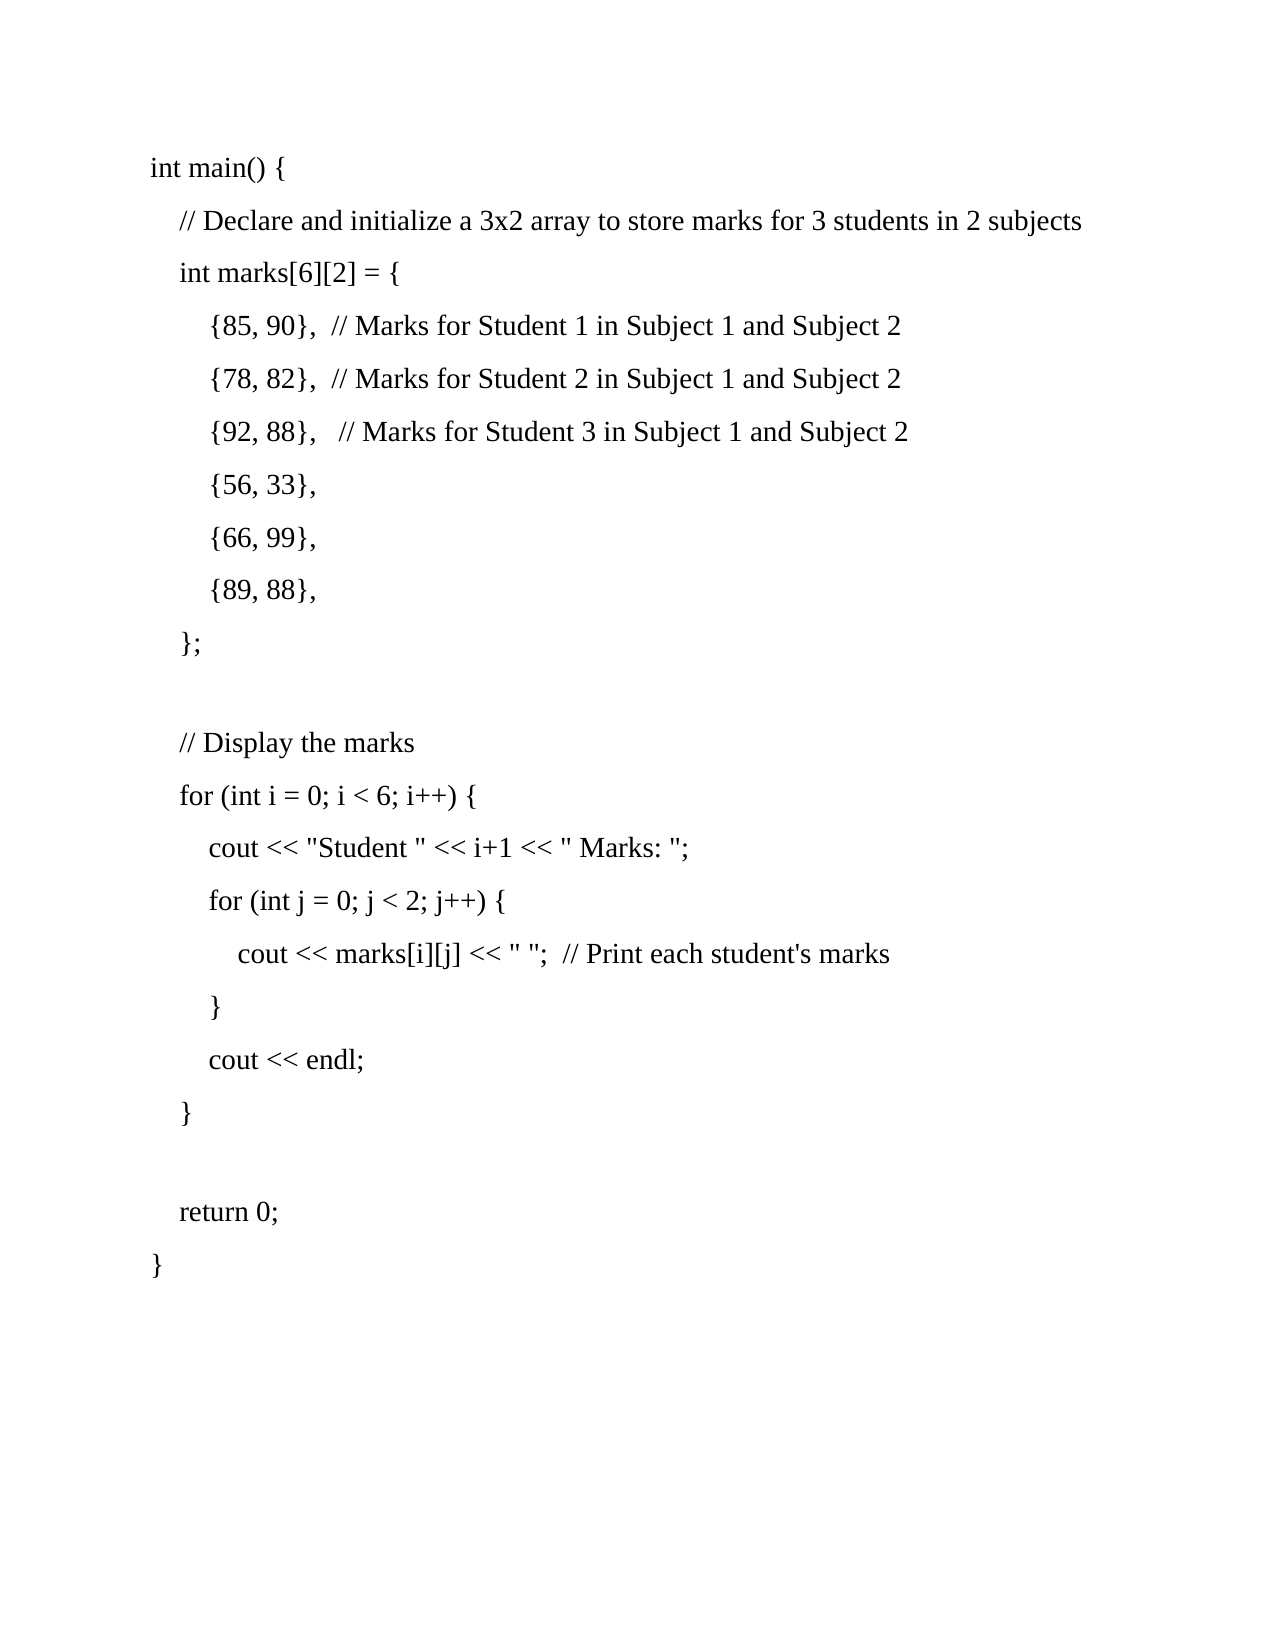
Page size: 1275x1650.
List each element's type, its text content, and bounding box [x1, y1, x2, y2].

text {66, 99}, [150, 520, 1125, 553]
text {89, 88}, [150, 572, 1125, 606]
text {85, 90}, // Marks for Student 1 in Subject 1 and Subject 2 [150, 308, 1125, 342]
text {56, 33}, [150, 467, 1125, 500]
text } [150, 989, 1125, 1023]
text cout << "Student " << i+1 << " Marks: "; [150, 831, 1125, 864]
text // Display the marks [150, 725, 1125, 758]
text int marks[6][2] = { [150, 256, 1125, 289]
text for (int j = 0; j < 2; j++) { [150, 883, 1125, 917]
text // Declare and initialize a 3x2 array to store marks for 3 students in 2 subjects [150, 203, 1125, 236]
text } [150, 1095, 1125, 1128]
text int main() { [150, 150, 1125, 183]
text return 0; [150, 1194, 1125, 1228]
text cout << marks[i][j] << " "; // Print each student's marks [150, 936, 1125, 970]
text cout << endl; [150, 1042, 1125, 1075]
text for (int i = 0; i < 6; i++) { [150, 778, 1125, 811]
text {92, 88}, // Marks for Student 3 in Subject 1 and Subject 2 [150, 414, 1125, 448]
text {78, 82}, // Marks for Student 2 in Subject 1 and Subject 2 [150, 361, 1125, 395]
text }; [150, 625, 1125, 659]
text } [150, 1247, 1125, 1281]
